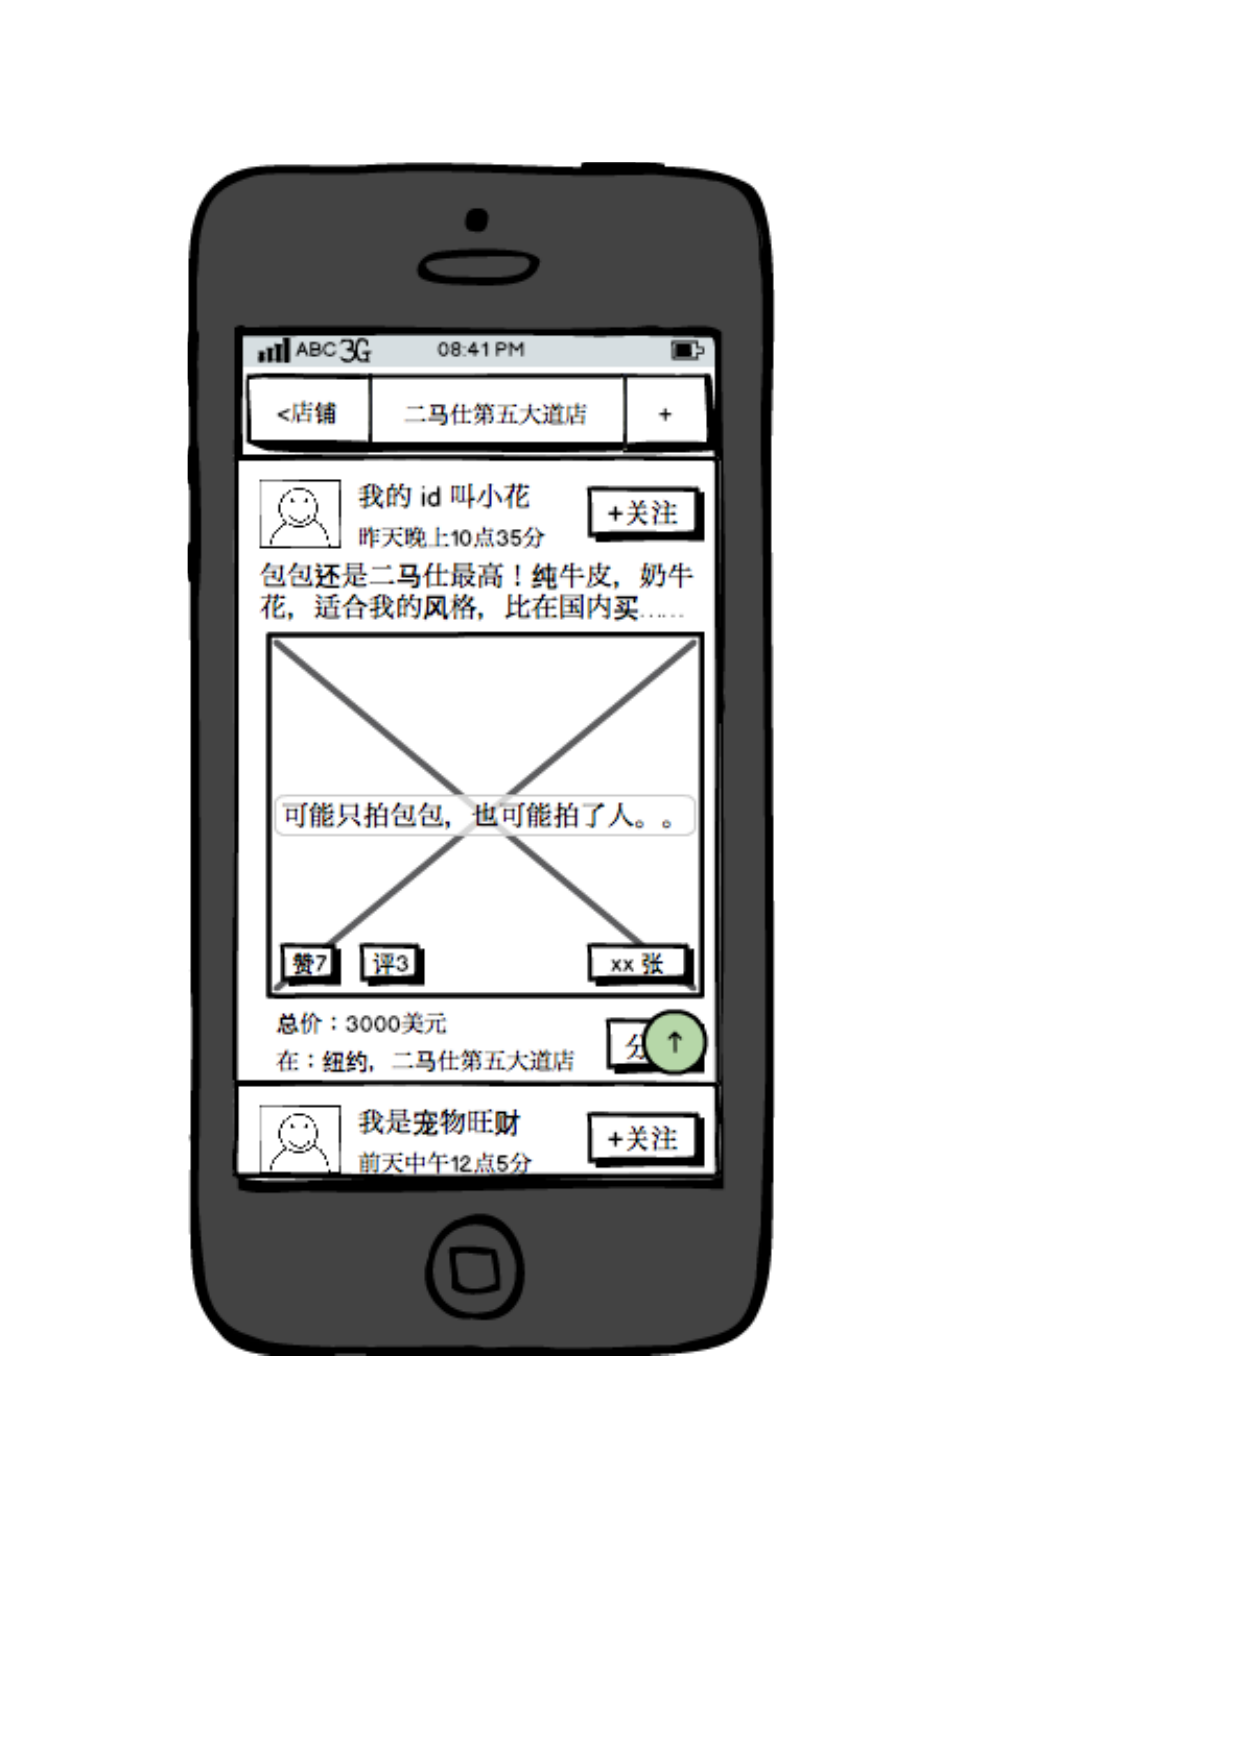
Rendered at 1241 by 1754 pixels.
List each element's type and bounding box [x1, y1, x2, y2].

picture [187, 162, 775, 1356]
